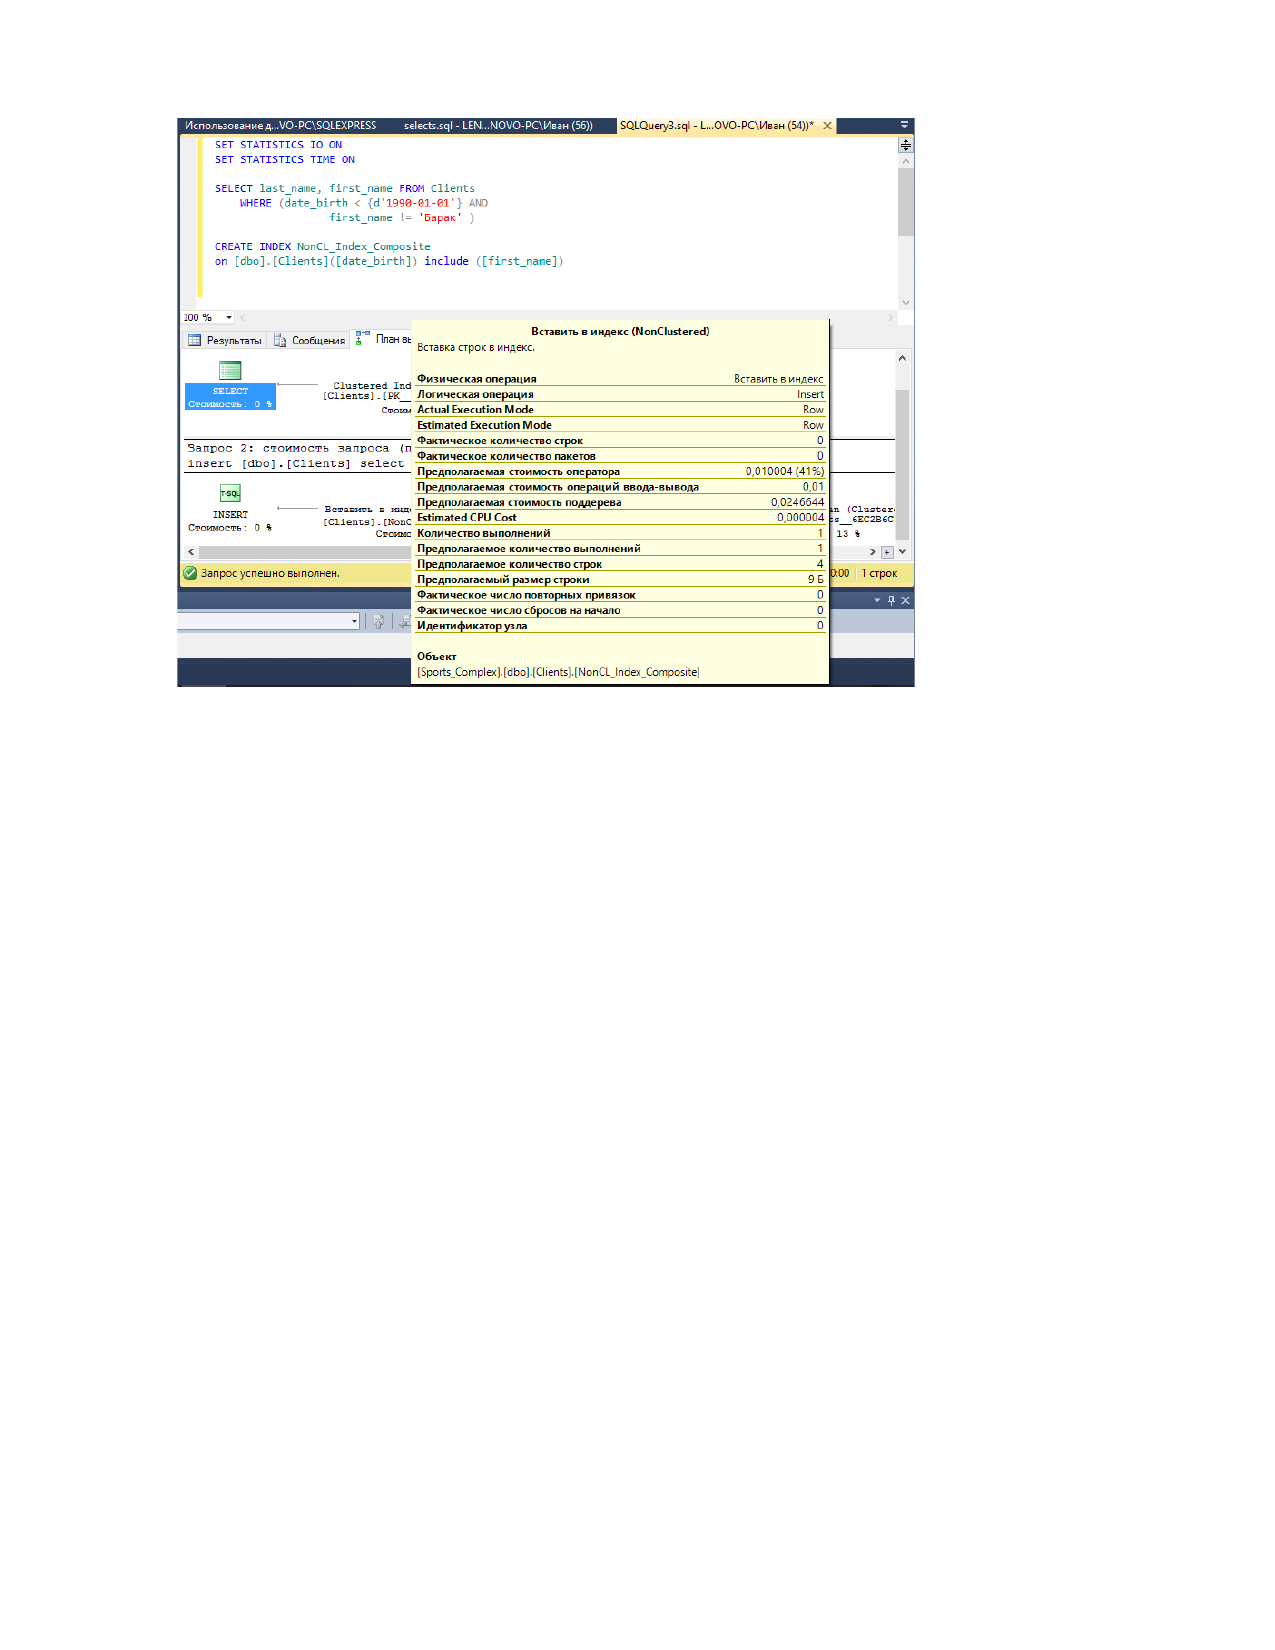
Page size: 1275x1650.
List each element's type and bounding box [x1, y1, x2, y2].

picture [177, 118, 915, 687]
